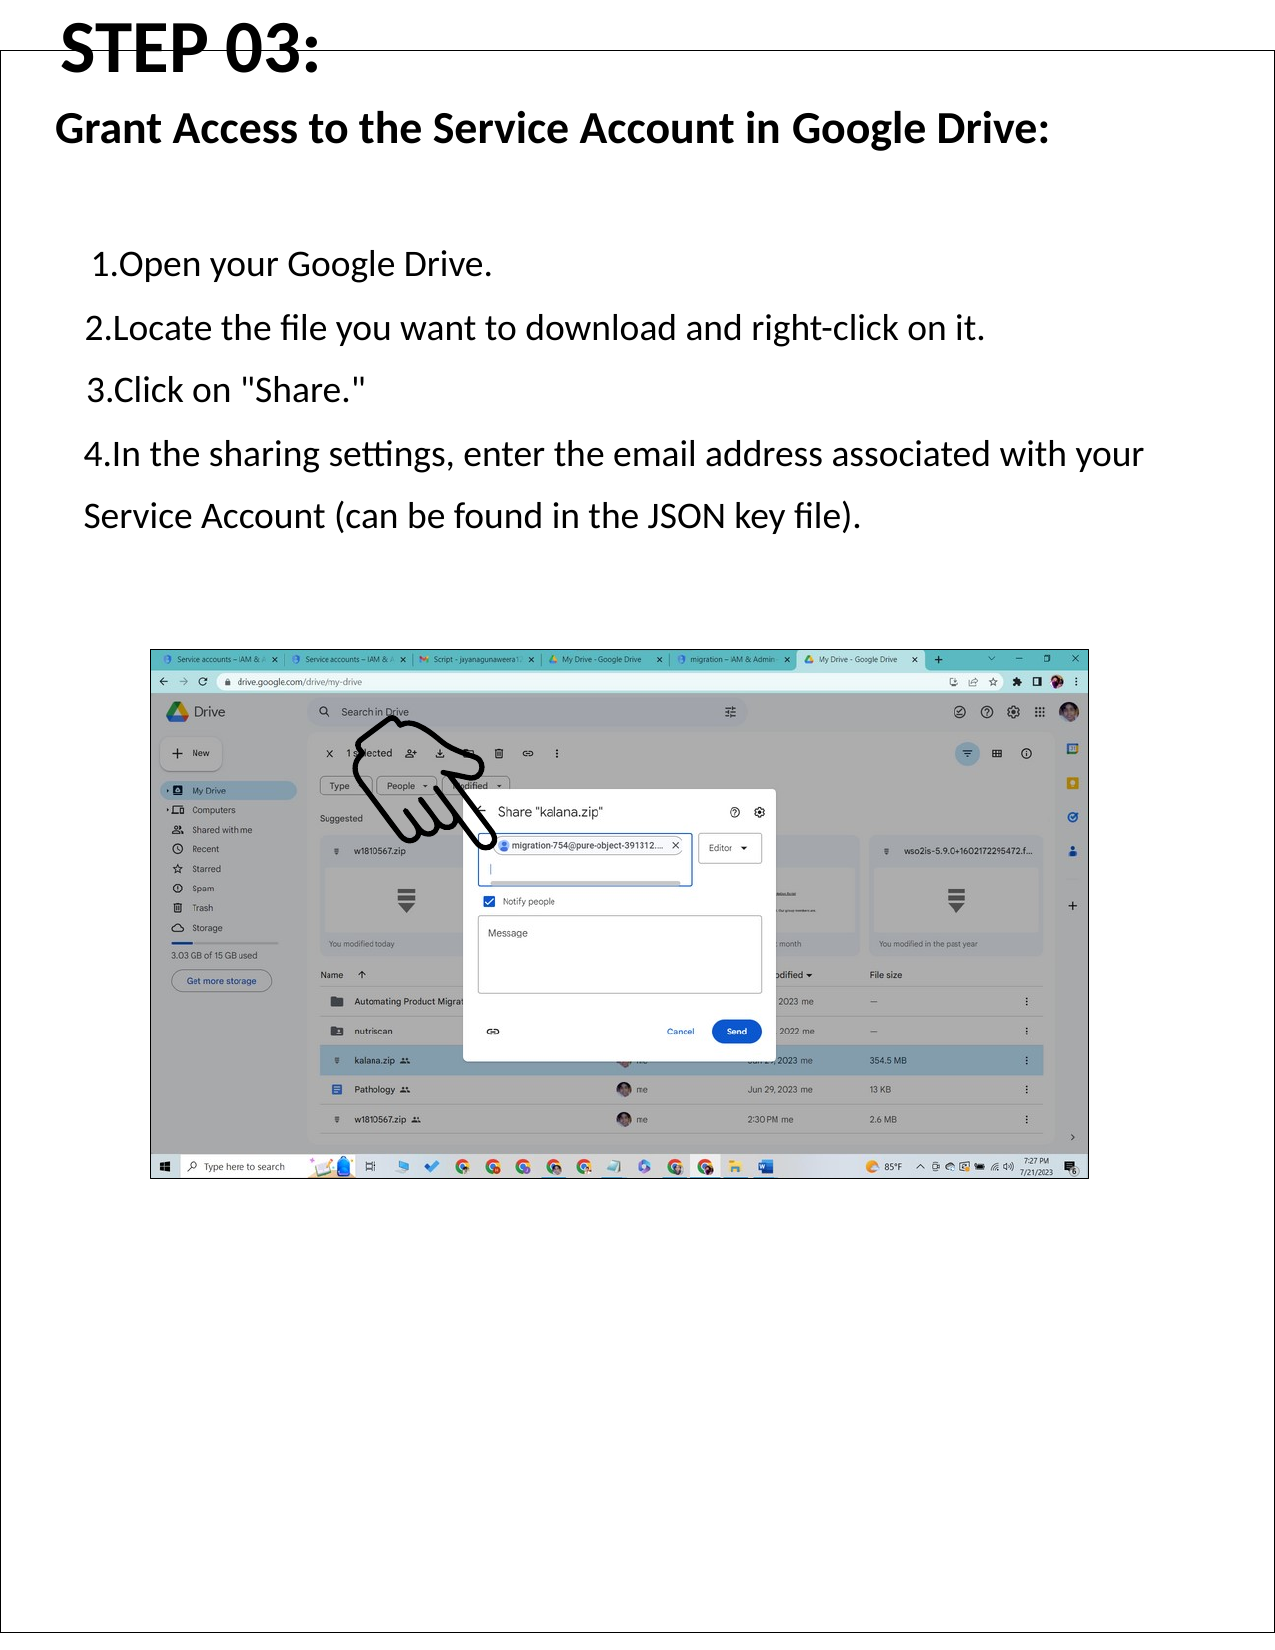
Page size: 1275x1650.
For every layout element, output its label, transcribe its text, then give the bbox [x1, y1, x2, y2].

subtitle STEP 03: [1, 51, 1274, 92]
text 2.Locate the file you want to download and right-click on it. [84, 304, 1274, 350]
text Service Account (can be found in the JSON key file). [83, 492, 1274, 538]
subtitle STEP 03: [0, 0, 1275, 50]
text 1.Open your Google Drive. [90, 240, 1274, 286]
text Grant Access to the Service Account in Google Drive: [34, 99, 1274, 155]
picture [151, 650, 1088, 1178]
text 4.In the sharing settings, enter the email address associated with your [83, 430, 1274, 476]
text 3.Click on "Share." [86, 366, 1274, 412]
